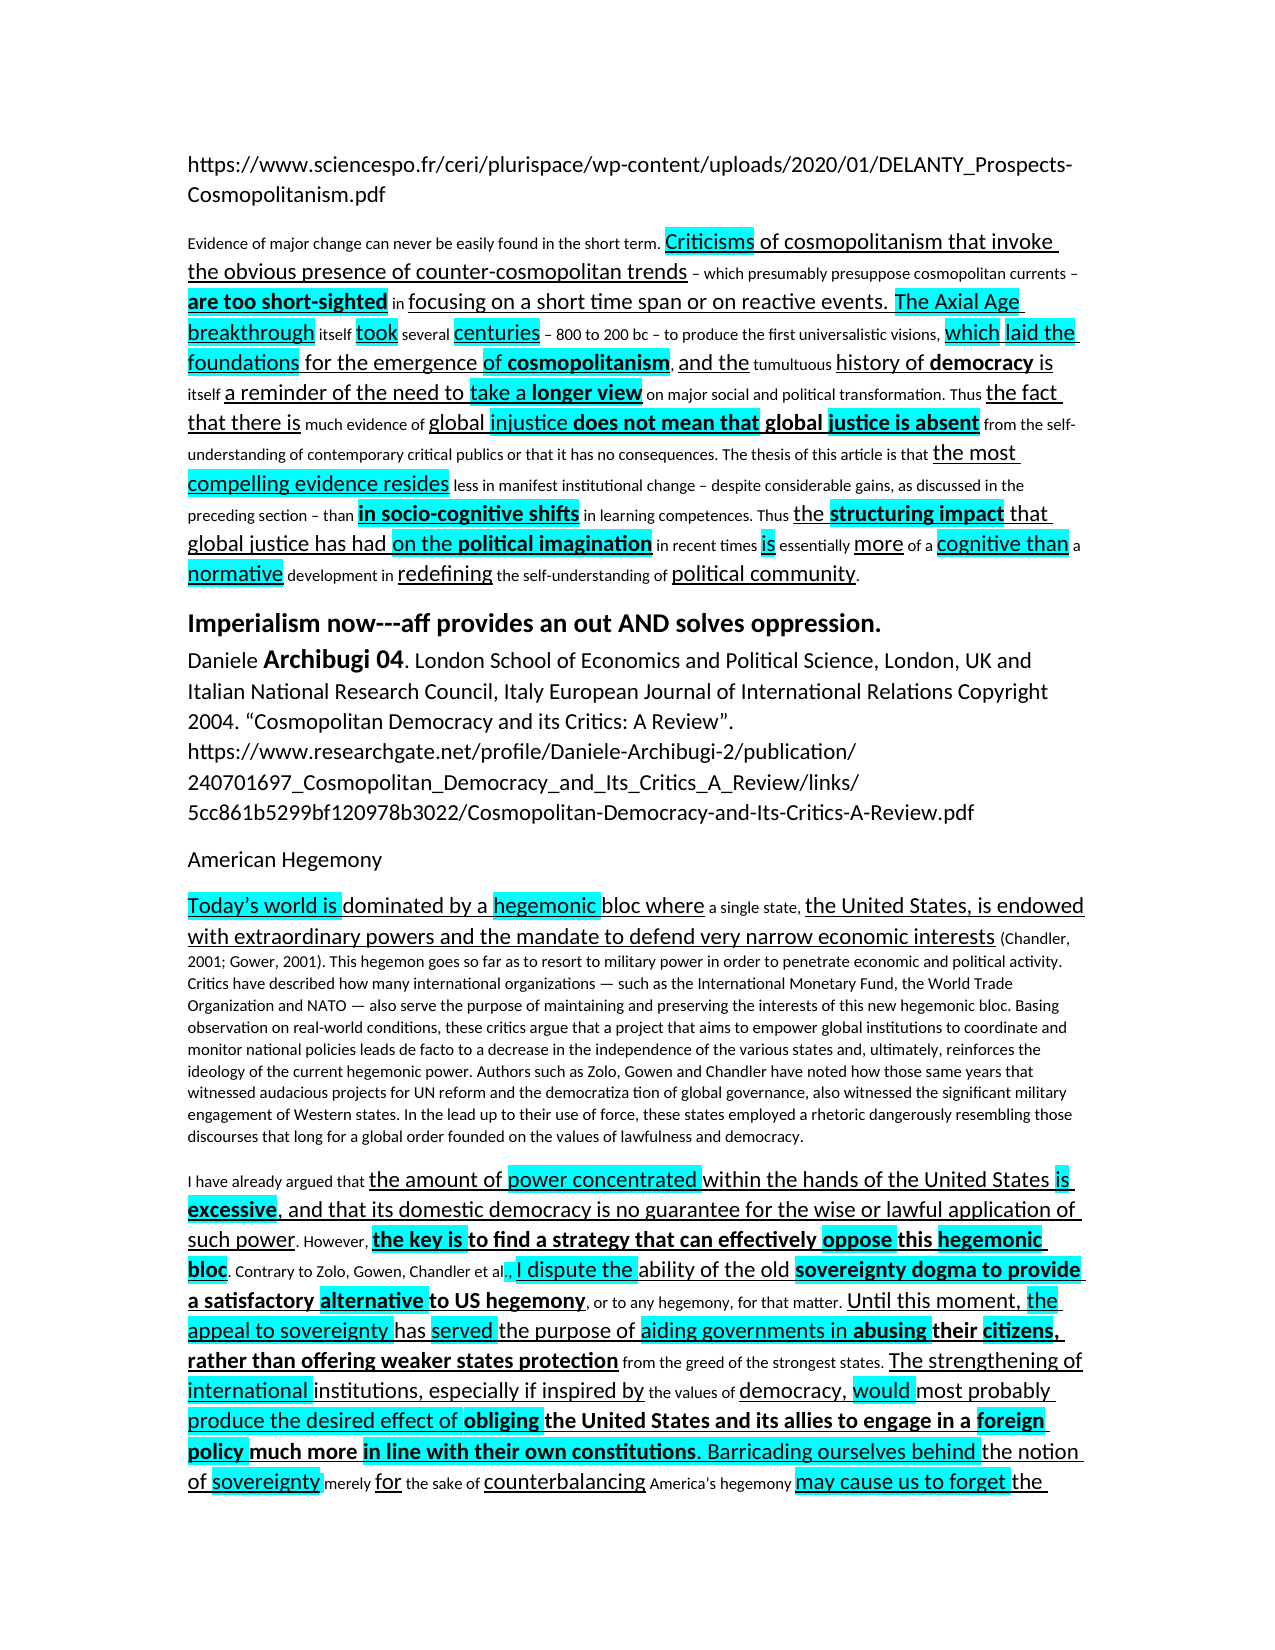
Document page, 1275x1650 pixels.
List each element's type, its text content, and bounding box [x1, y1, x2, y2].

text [187, 150, 1087, 208]
text Evidence of major change can never be easily found in the short term. Criticisms of cosmopolitanism that invoke the obvious presence of counter-cosmopolitan trends – which presumably presuppose cosmopolitan currents – are too short-sighted in focusing on a short time span or on reactive events. The Axial Age breakthrough itself took several centuries – 800 to 200 bc – to produce the first universalistic visions, which laid the foundations for the emergence of cosmopolitanism, and the tumultuous history of democracy is itself a reminder of the need to take a longer view on major social and political transformation. Thus the fact that there is much evidence of global injustice does not mean that global justice is absent from the self-understanding of contemporary critical publics or that it has no consequences. The thesis of this article is that the most compelling evidence resides less in manifest institutional change – despite considerable gains, as discussed in the preceding section – than in socio-cognitive shifts in learning competences. Thus the structuring impact that global justice has had on the political imagination in recent times is essentially more of a cognitive than a normative development in redefining the self-understanding of political community. [187, 227, 1087, 587]
text Today’s world is dominated by a hegemonic bloc where a single state, the United States, is endowed with extraordinary powers and the mandate to defend very narrow economic interests (Chandler, 2001; Gower, 2001). This hegemon goes so far as to resort to military power in order to penetrate economic and political activity. Critics have described how many international organizations — such as the International Monetary Fund, the World Trade Organization and NATO — also serve the purpose of maintaining and preserving the interests of this new hegemonic bloc. Basing observation on real-world conditions, these critics argue that a project that aims to empower global institutions to coordinate and monitor national policies leads de facto to a decrease in the independence of the various states and, ultimately, reinforces the ideology of the current hegemonic power. Authors such as Zolo, Gowen and Chandler have noted how those same years that witnessed audacious projects for UN reform and the democratiza tion of global governance, also witnessed the significant military engagement of Western states. In the lead up to their use of force, these states employed a rhetoric dangerously resembling those discourses that long for a global order founded on the values of lawfulness and democracy. [187, 892, 1087, 1147]
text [187, 1165, 1087, 1495]
text Daniele Archibugi 04. London School of Economics and Political Science, London, UK and Italian National Research Council, Italy European Journal of International Relations Copyright 2004. “Cosmopolitan Democracy and its Critics: A Review”. https://www.researchgate.net/profile/Daniele-Archibugi-2/publication/240701697_Cosmopolitan_Democracy_and_Its_Critics_A_Review/links/5cc861b5299bf120978b3022/Cosmopolitan-Democracy-and-Its-Critics-A-Review.pdf [187, 642, 1087, 826]
text American Hegemony [187, 845, 1087, 873]
subtitle Imperialism now---aff provides an out AND solves oppression. [187, 606, 1087, 639]
